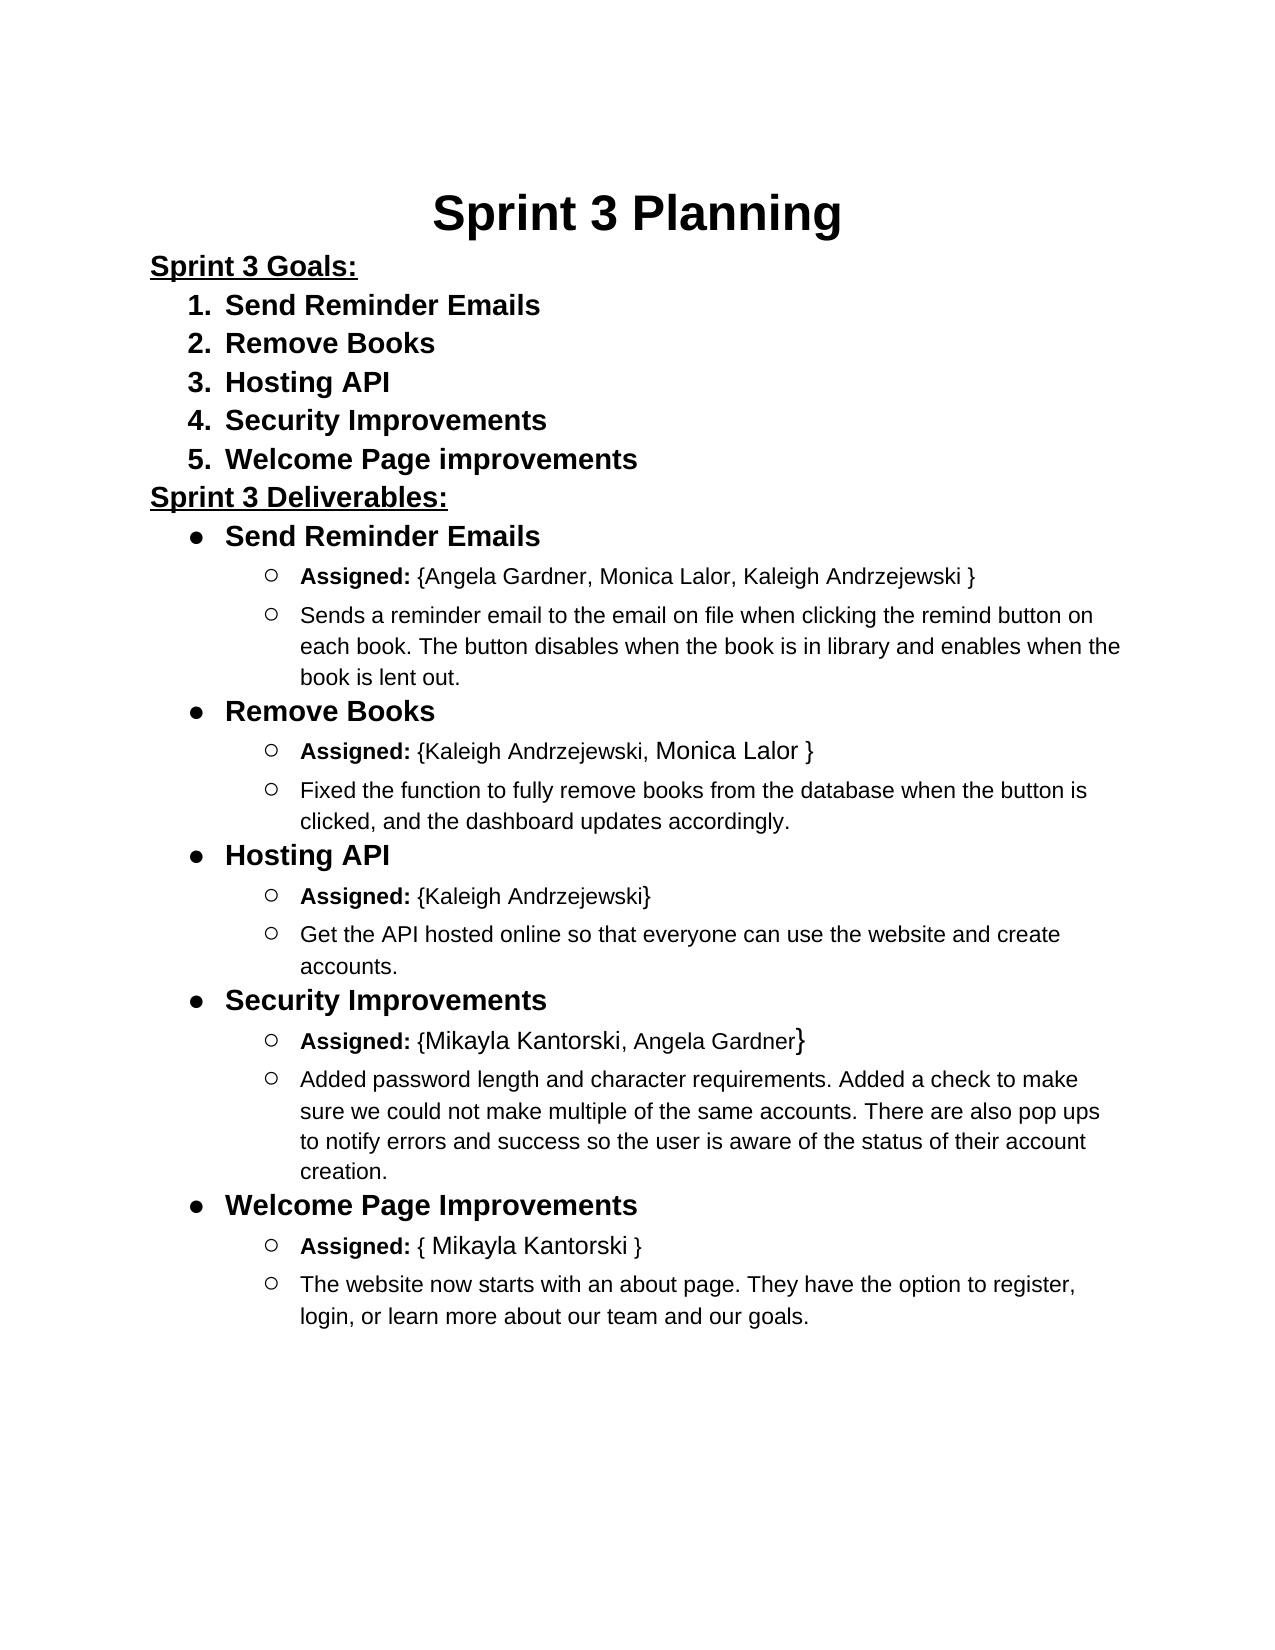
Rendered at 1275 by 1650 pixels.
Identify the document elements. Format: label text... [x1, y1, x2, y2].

list Hosting API [187, 365, 1125, 398]
list Security Improvements [187, 403, 1125, 437]
list Remove Books [187, 694, 1125, 727]
list Assigned: {Mikayla Kantorski, Angela Gardner} [262, 1022, 1125, 1055]
text Sprint 3 Goals: [150, 249, 1125, 283]
list Get the API hosted online so that everyone can use the website and create accounts. [262, 916, 1125, 979]
list The website now starts with an about page. They have the option to register, login, or learn more about our team and our goals. [262, 1265, 1125, 1329]
list Welcome Page Improvements [187, 1188, 1125, 1222]
list Hosting API [187, 838, 1125, 872]
list Assigned: {Kaleigh Andrzejewski} [262, 877, 1125, 911]
list Send Reminder Emails [187, 288, 1125, 321]
list Remove Books [187, 326, 1125, 360]
list Assigned: { Mikayla Kantorski } [262, 1227, 1125, 1260]
list Send Reminder Emails [187, 519, 1125, 552]
text Sprint 3 Deliverables: [150, 480, 1125, 514]
list Security Improvements [187, 983, 1125, 1017]
list Welcome Page improvements [187, 442, 1125, 475]
list Sends a reminder email to the email on file when clicking the remind button on each book. The button disables when the book is in library and enables when the book is lent out. [262, 596, 1125, 690]
list Added password length and character requirements. Added a check to make sure we could not make multiple of the same accounts. There are also pop ups to notify errors and success so the user is aware of the status of their account creation. [262, 1060, 1125, 1184]
list Fixed the function to fully remove books from the database when the button is clicked, and the dashboard updates accordingly. [262, 771, 1125, 834]
list Assigned: {Angela Gardner, Monica Lalor, Kaleigh Andrzejewski } [262, 557, 1125, 591]
list Assigned: {Kaleigh Andrzejewski, Monica Lalor } [262, 732, 1125, 766]
text Sprint 3 Planning [150, 183, 1125, 241]
